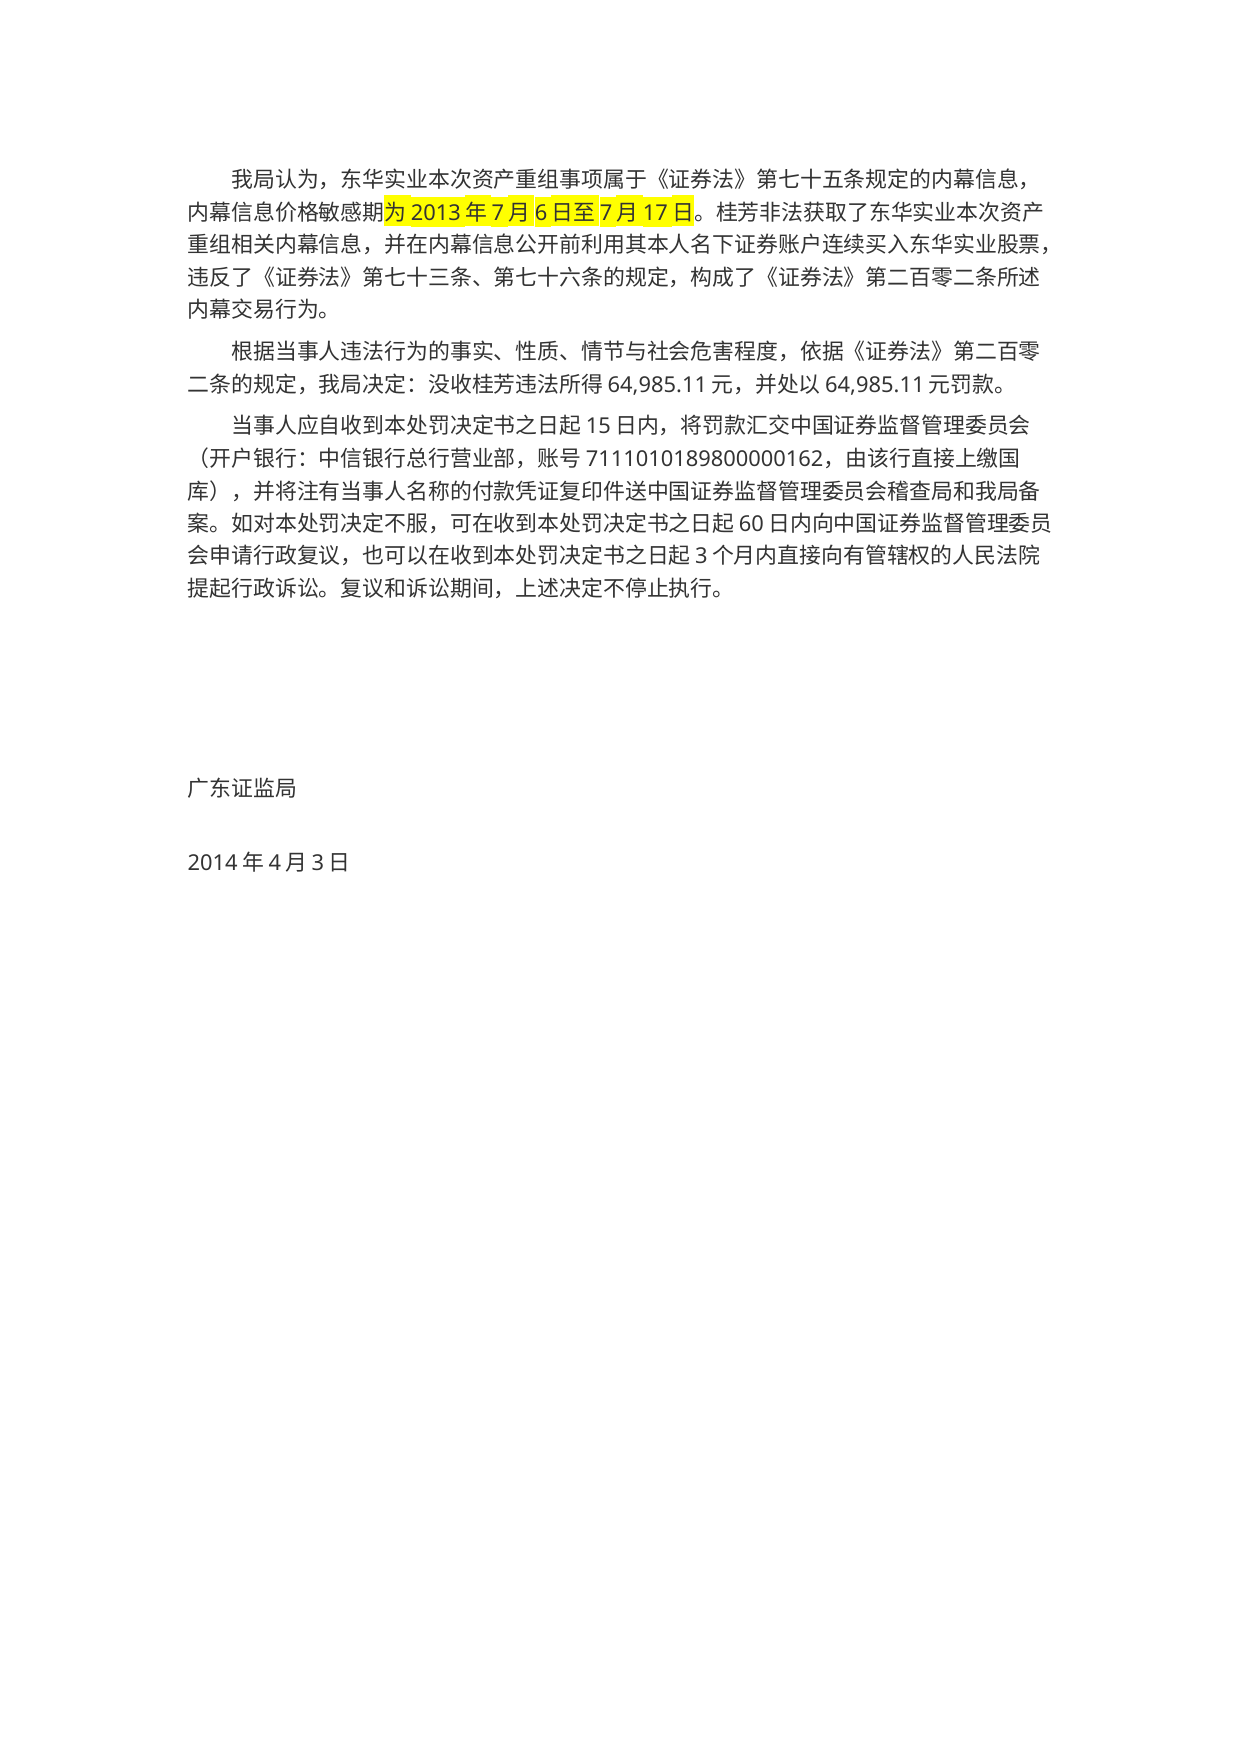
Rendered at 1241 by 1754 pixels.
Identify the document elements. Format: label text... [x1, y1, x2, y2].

text 当事人应自收到本处罚决定书之日起15日内，将罚款汇交中国证券监督管理委员会（开户银行：中信银行总行营业部，账号7111010189800000162，由该行直接上缴国库），并将注有当事人名称的付款凭证复印件送中国证券监督管理委员会稽查局和我局备案。如对本处罚决定不服，可在收到本处罚决定书之日起60日内向中国证券监督管理委员会申请行政复议，也可以在收到本处罚决定书之日起3个月内直接向有管辖权的人民法院提起行政诉讼。复议和诉讼期间，上述决定不停止执行。 [187, 408, 1053, 603]
text 根据当事人违法行为的事实、性质、情节与社会危害程度，依据《证券法》第二百零二条的规定，我局决定：没收桂芳违法所得64,985.11元，并处以64,985.11元罚款。 [187, 334, 1053, 399]
text 我局认为，东华实业本次资产重组事项属于《证券法》第七十五条规定的内幕信息，内幕信息价格敏感期为2013年7月6日至7月17日。桂芳非法获取了东华实业本次资产重组相关内幕信息，并在内幕信息公开前利用其本人名下证券账户连续买入东华实业股票，违反了《证券法》第七十三条、第七十六条的规定，构成了《证券法》第二百零二条所述内幕交易行为。 [187, 162, 1053, 324]
text 广东证监局 [187, 738, 1053, 803]
text 2014年4月3日 [187, 813, 1053, 878]
